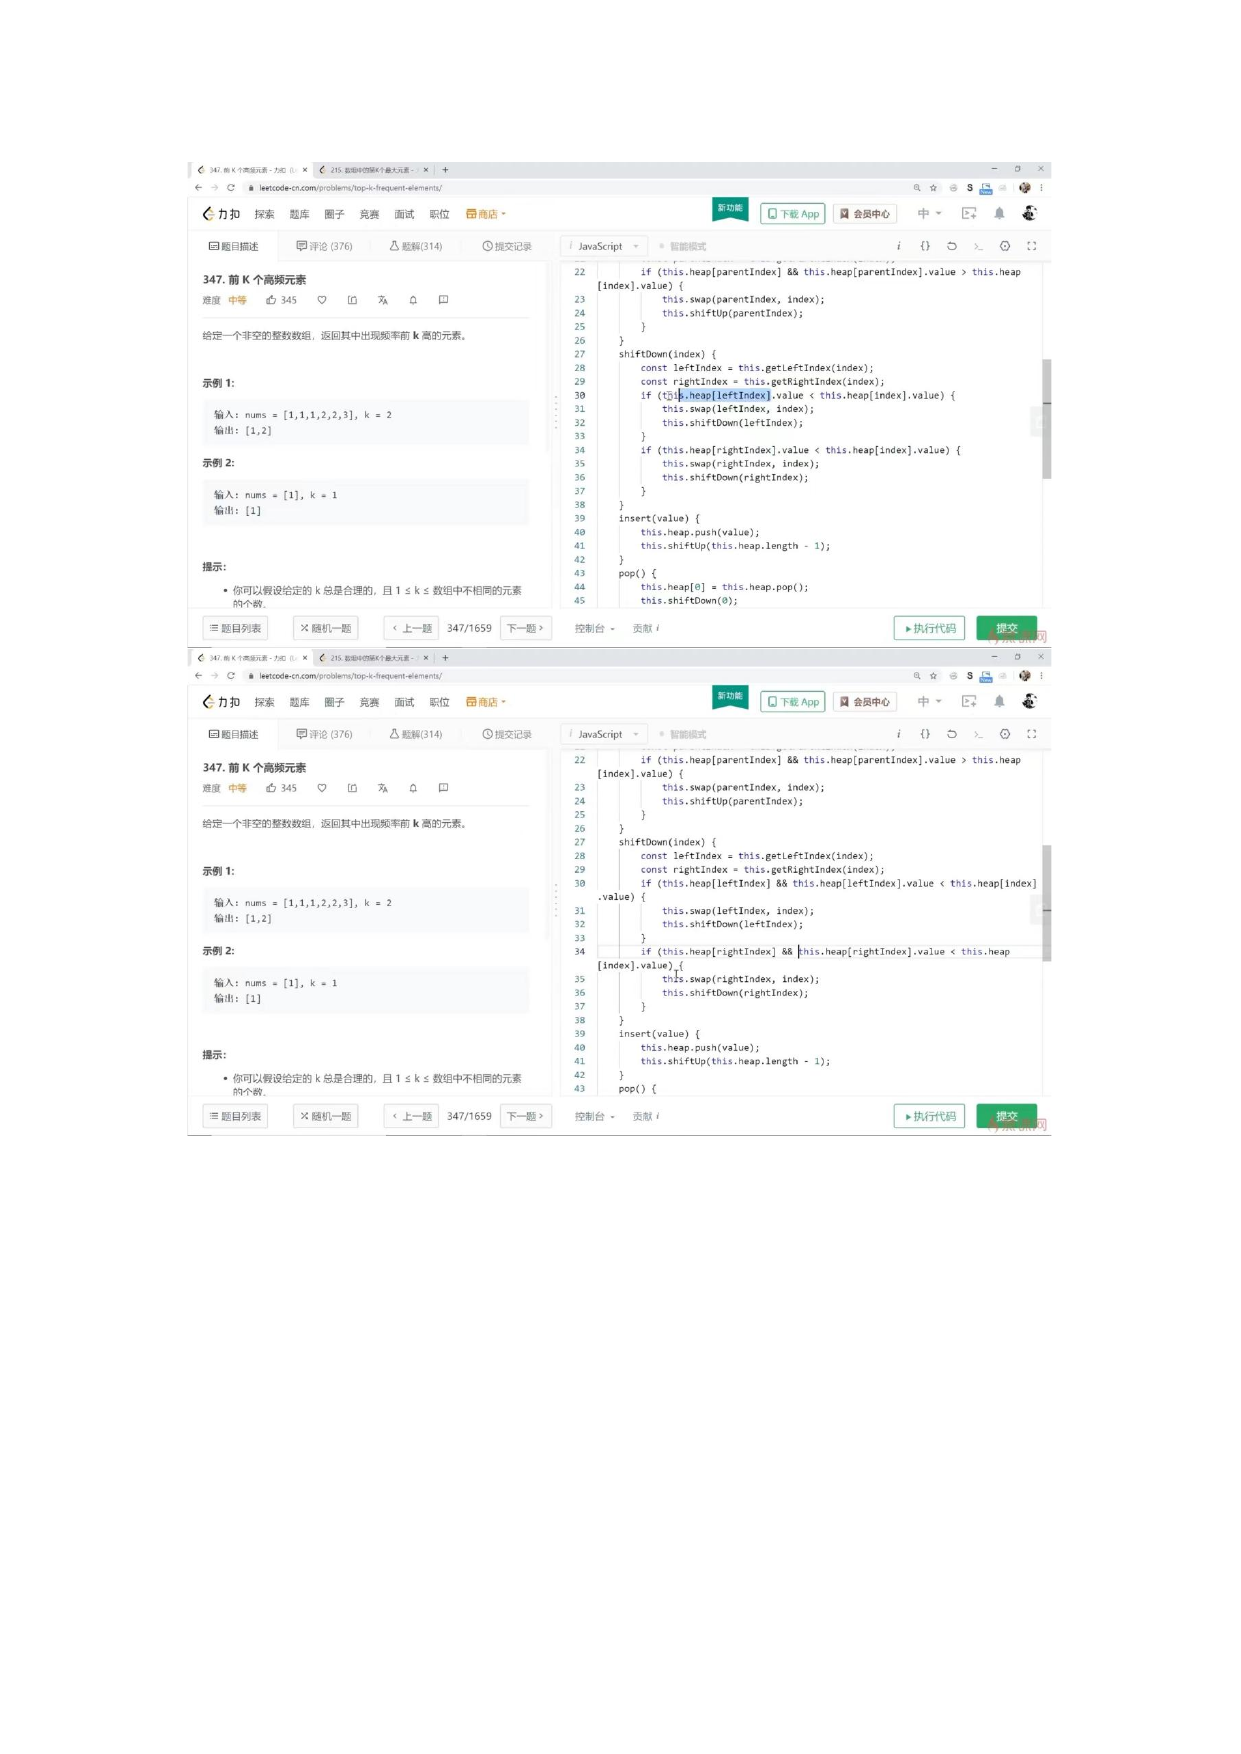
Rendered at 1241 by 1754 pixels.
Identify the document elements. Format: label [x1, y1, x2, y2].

picture [187, 649, 1052, 1136]
picture [187, 162, 1052, 648]
